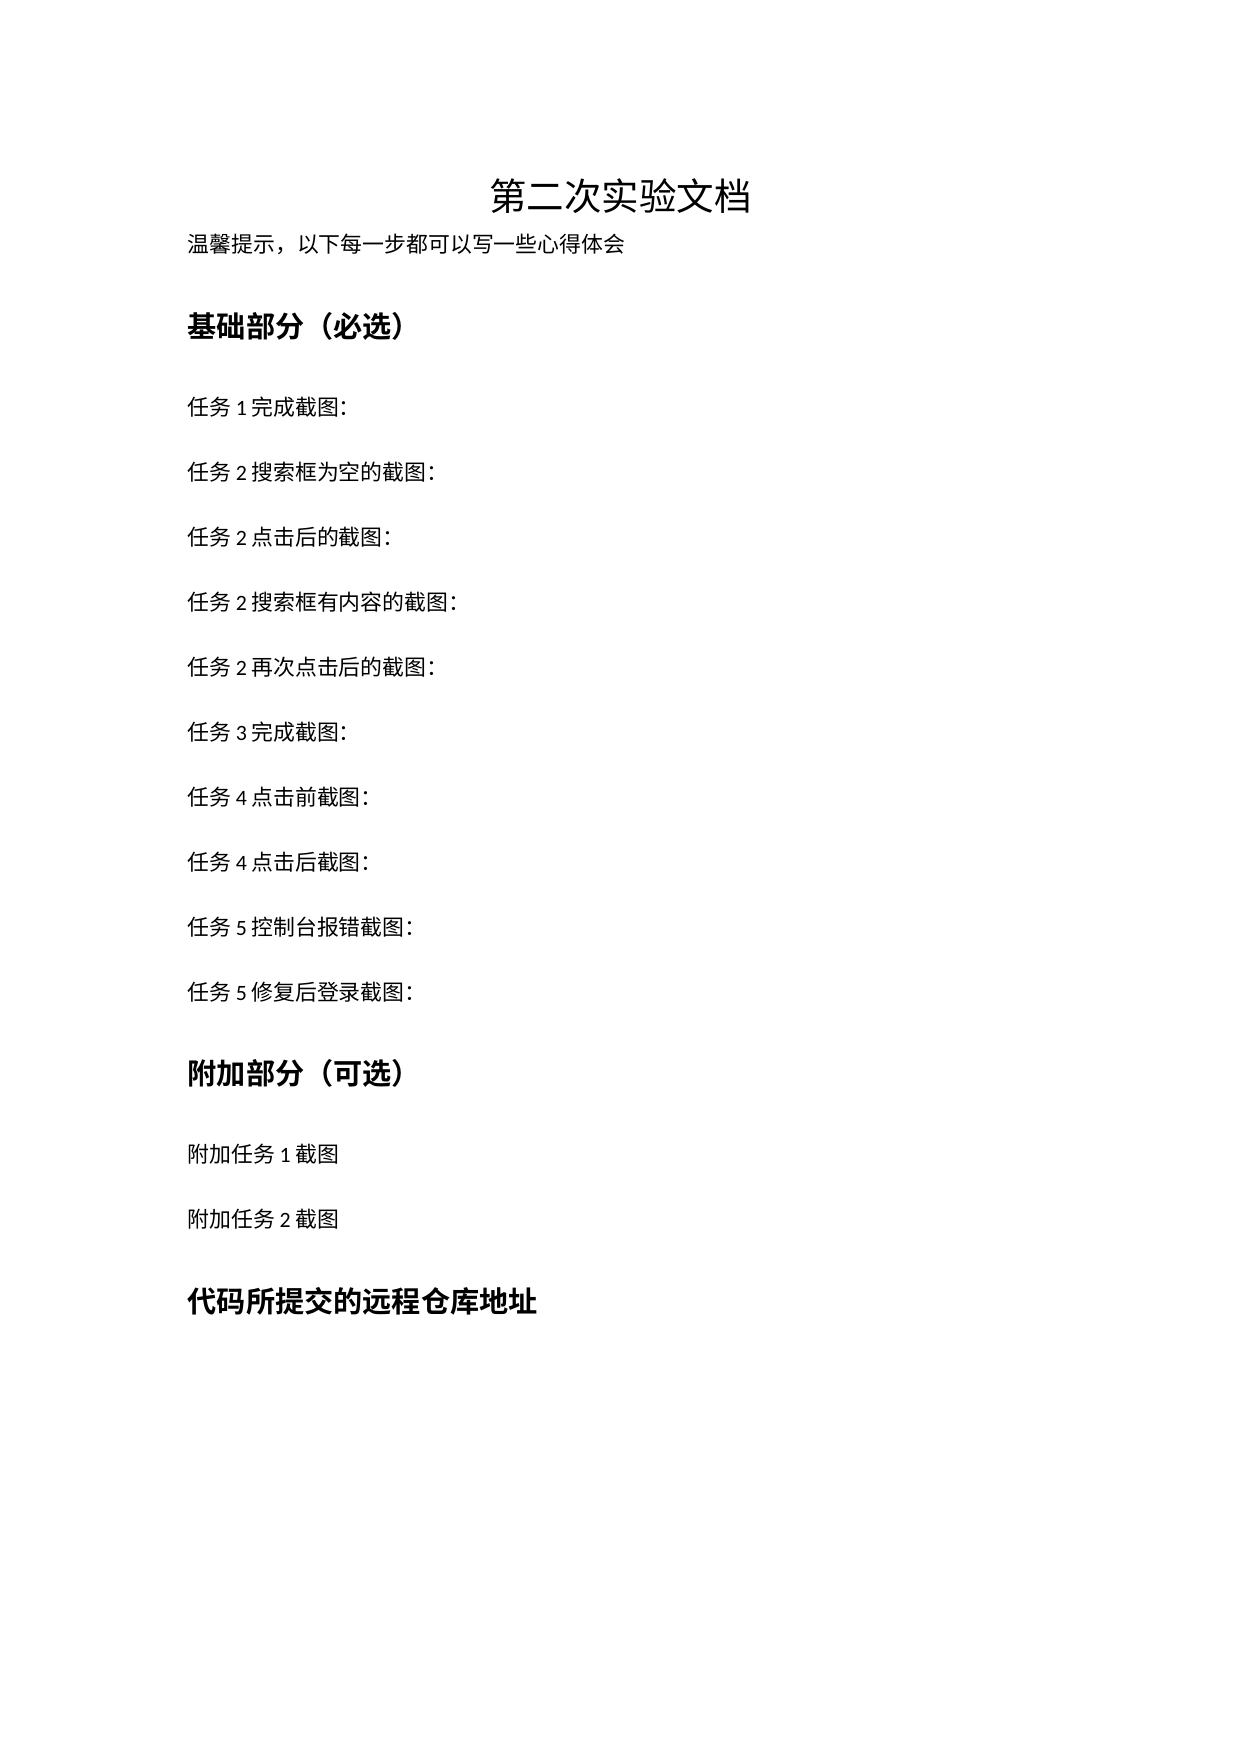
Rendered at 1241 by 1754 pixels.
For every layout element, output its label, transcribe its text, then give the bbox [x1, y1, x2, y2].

text 任务5控制台报错截图： [187, 909, 1053, 942]
text 第二次实验文档 [187, 162, 1053, 227]
text 附加任务1截图 [187, 1137, 1053, 1169]
text 任务4点击前截图： [187, 779, 1053, 812]
text 任务5修复后登录截图： [187, 974, 1053, 1007]
text 基础部分（必选） [187, 292, 1053, 357]
text 任务2搜索框有内容的截图： [187, 584, 1053, 617]
text 温馨提示，以下每一步都可以写一些心得体会 [187, 227, 1053, 259]
text 任务3完成截图： [187, 714, 1053, 747]
text 任务2点击后的截图： [187, 519, 1053, 552]
text 任务1完成截图： [187, 389, 1053, 422]
text 任务4点击后截图： [187, 844, 1053, 877]
text 任务2再次点击后的截图： [187, 649, 1053, 682]
text 代码所提交的远程仓库地址 [187, 1267, 1053, 1332]
text 任务2搜索框为空的截图： [187, 454, 1053, 487]
text 附加任务2截图 [187, 1202, 1053, 1234]
text 附加部分（可选） [187, 1039, 1053, 1104]
